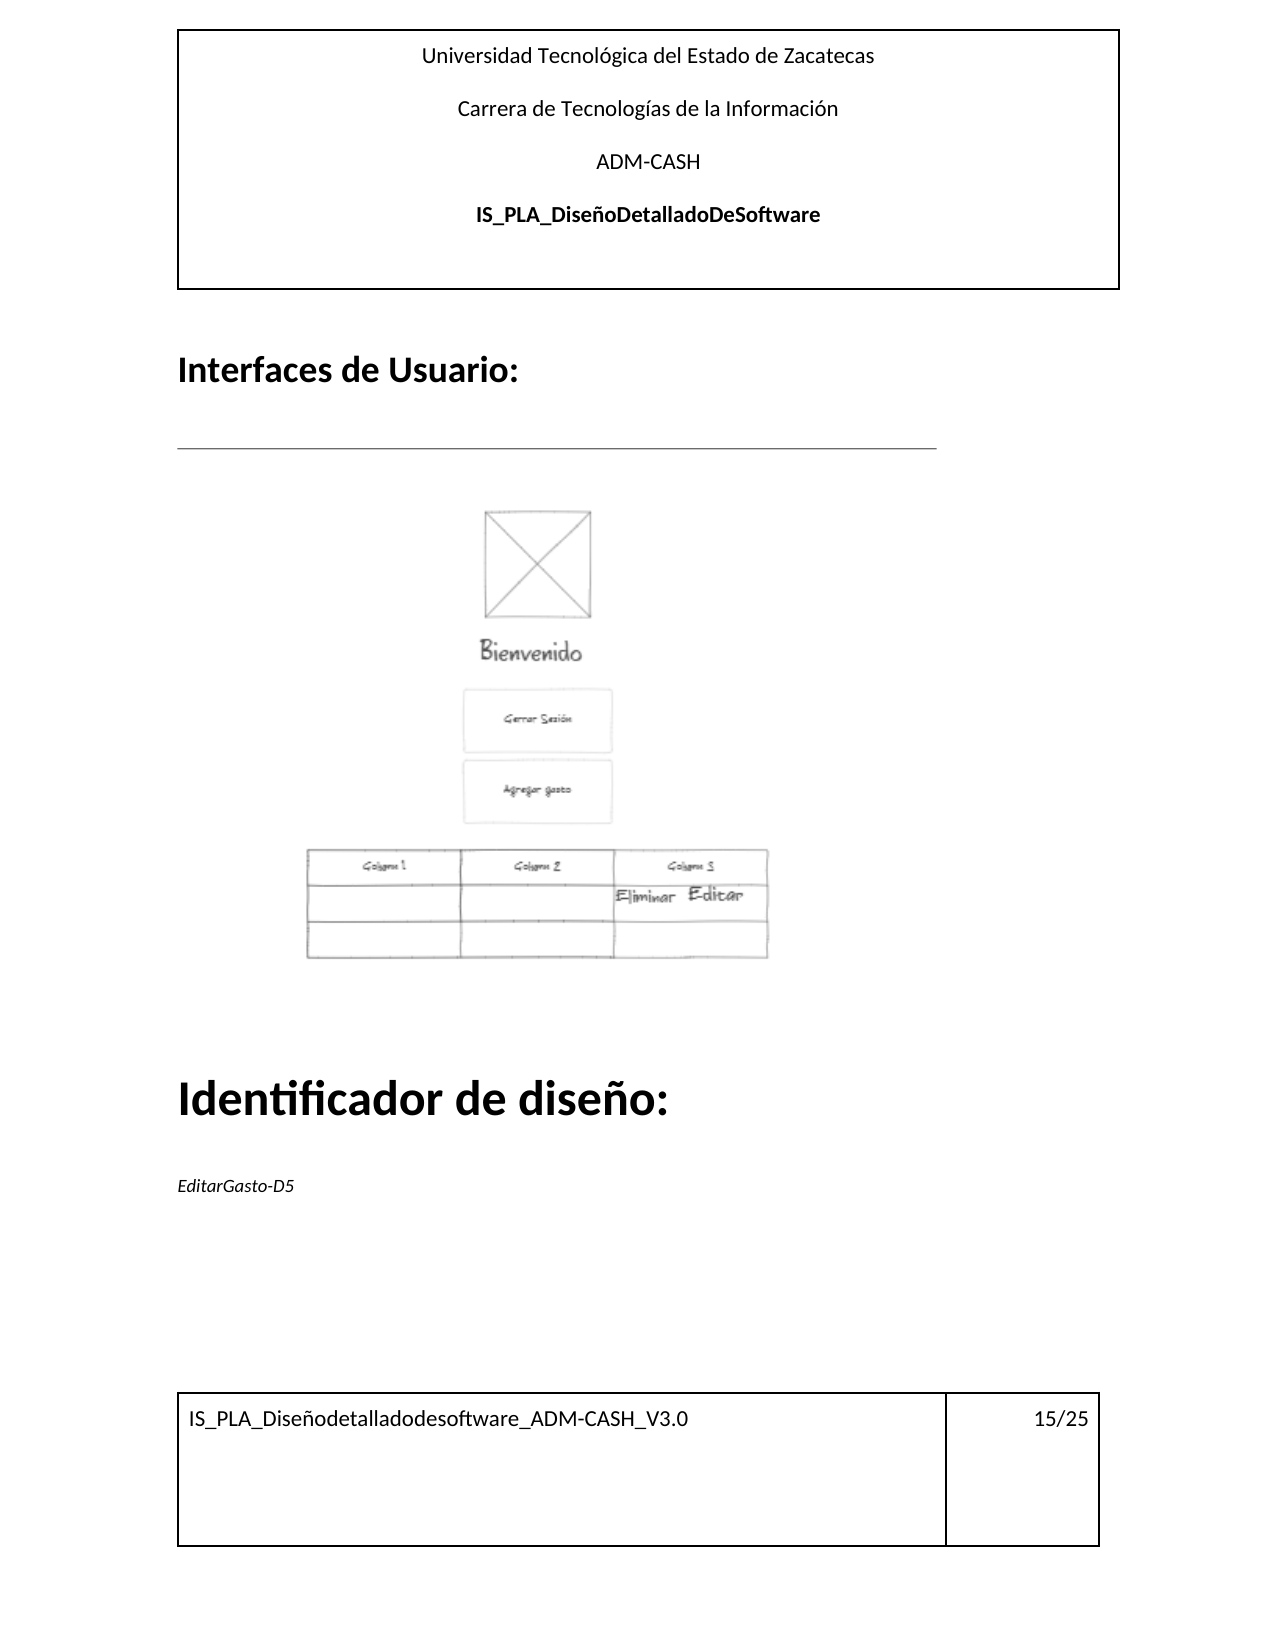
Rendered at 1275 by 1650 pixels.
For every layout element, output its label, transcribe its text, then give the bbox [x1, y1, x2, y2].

text EditarGasto-D5 [177, 1174, 1098, 1197]
text Interfaces de Usuario: [177, 346, 1098, 392]
picture [177, 448, 937, 1014]
text Identificador de diseño: [177, 1067, 1098, 1128]
